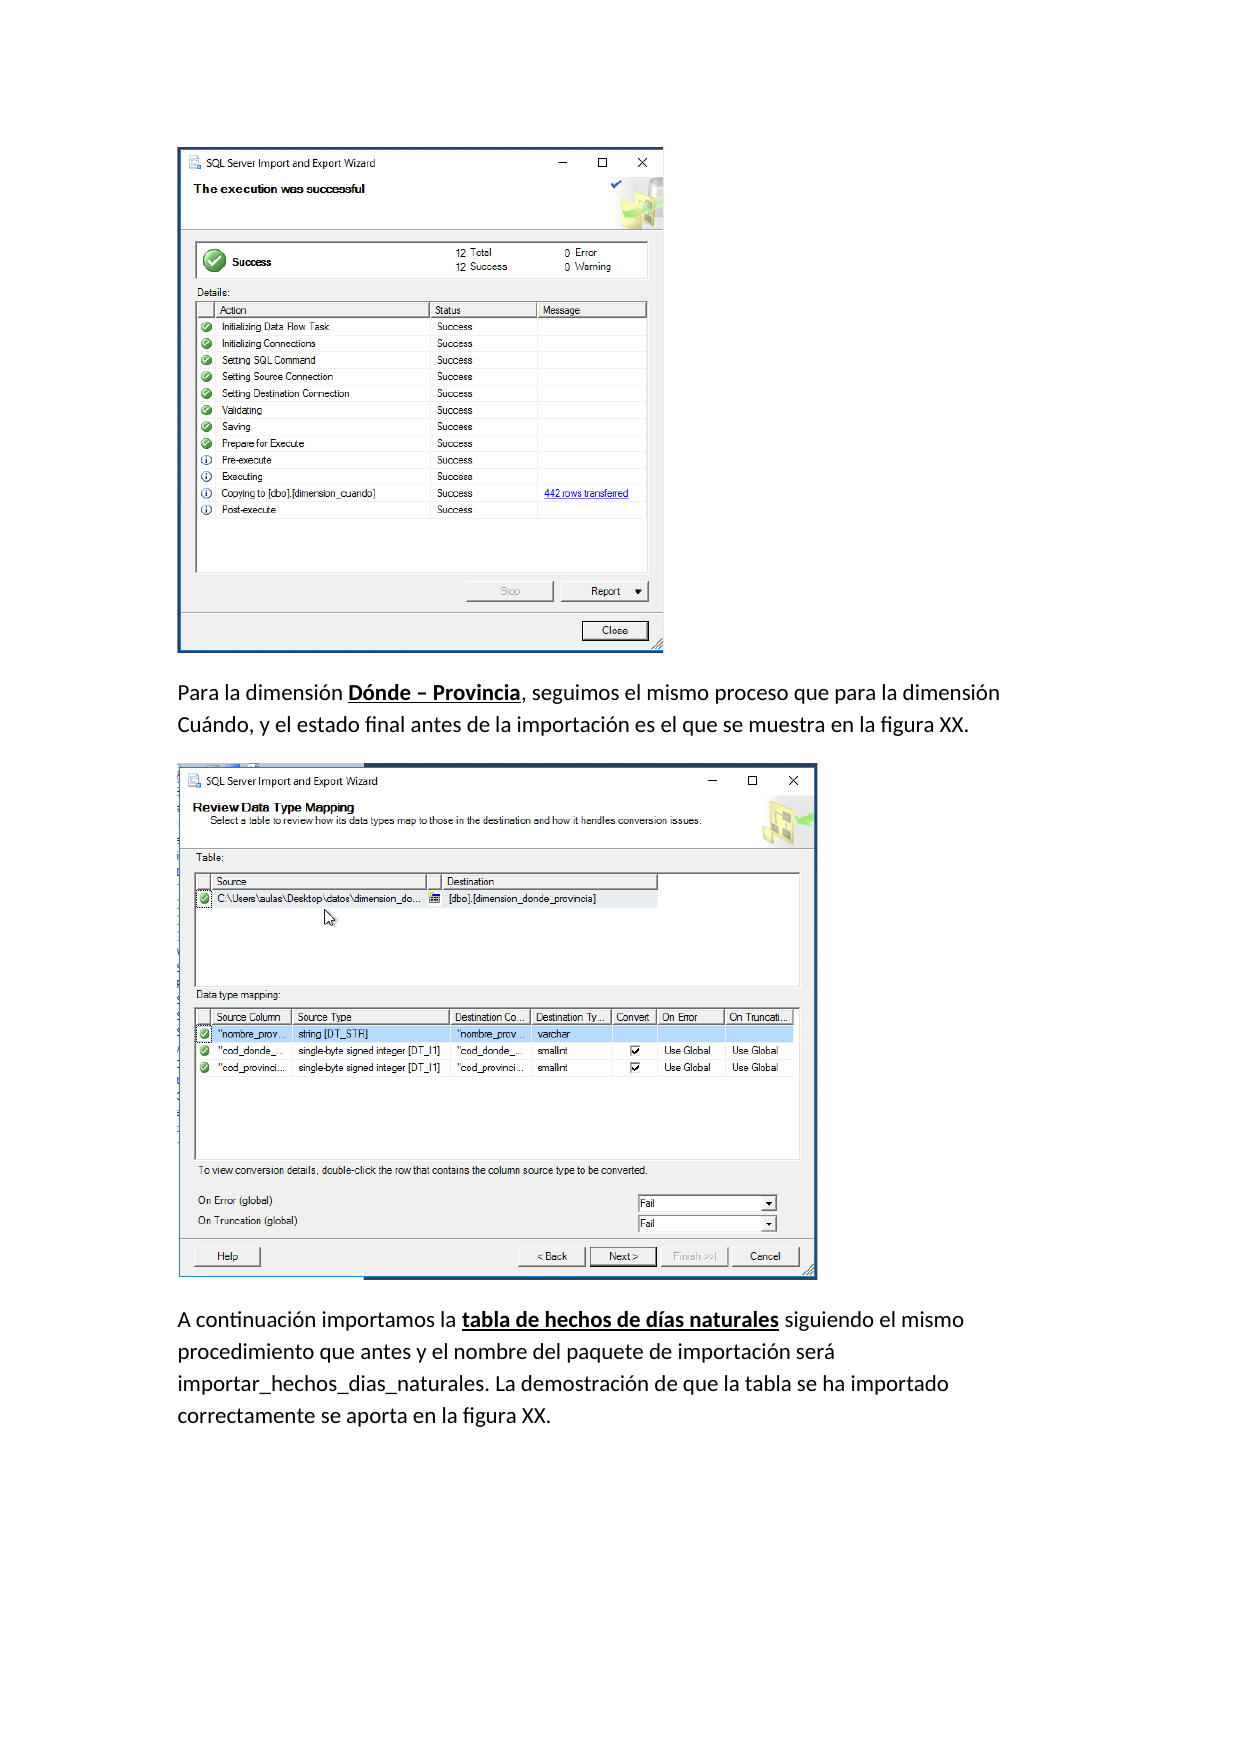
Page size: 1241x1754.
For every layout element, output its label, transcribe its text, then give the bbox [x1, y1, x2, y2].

picture [177, 147, 664, 653]
text Para la dimensión Dónde – Provincia, seguimos el mismo proceso que para la dimensión Cuándo, y el estado final antes de la importación es el que se muestra en la figura XX. [177, 678, 1063, 738]
text A continuación importamos la tabla de hechos de días naturales siguiendo el mismo procedimiento que antes y el nombre del paquete de importación será importar_hechos_dias_naturales. La demostración de que la tabla se ha importado correctamente se aporta en la figura XX. [177, 1305, 1063, 1429]
picture [177, 763, 818, 1280]
